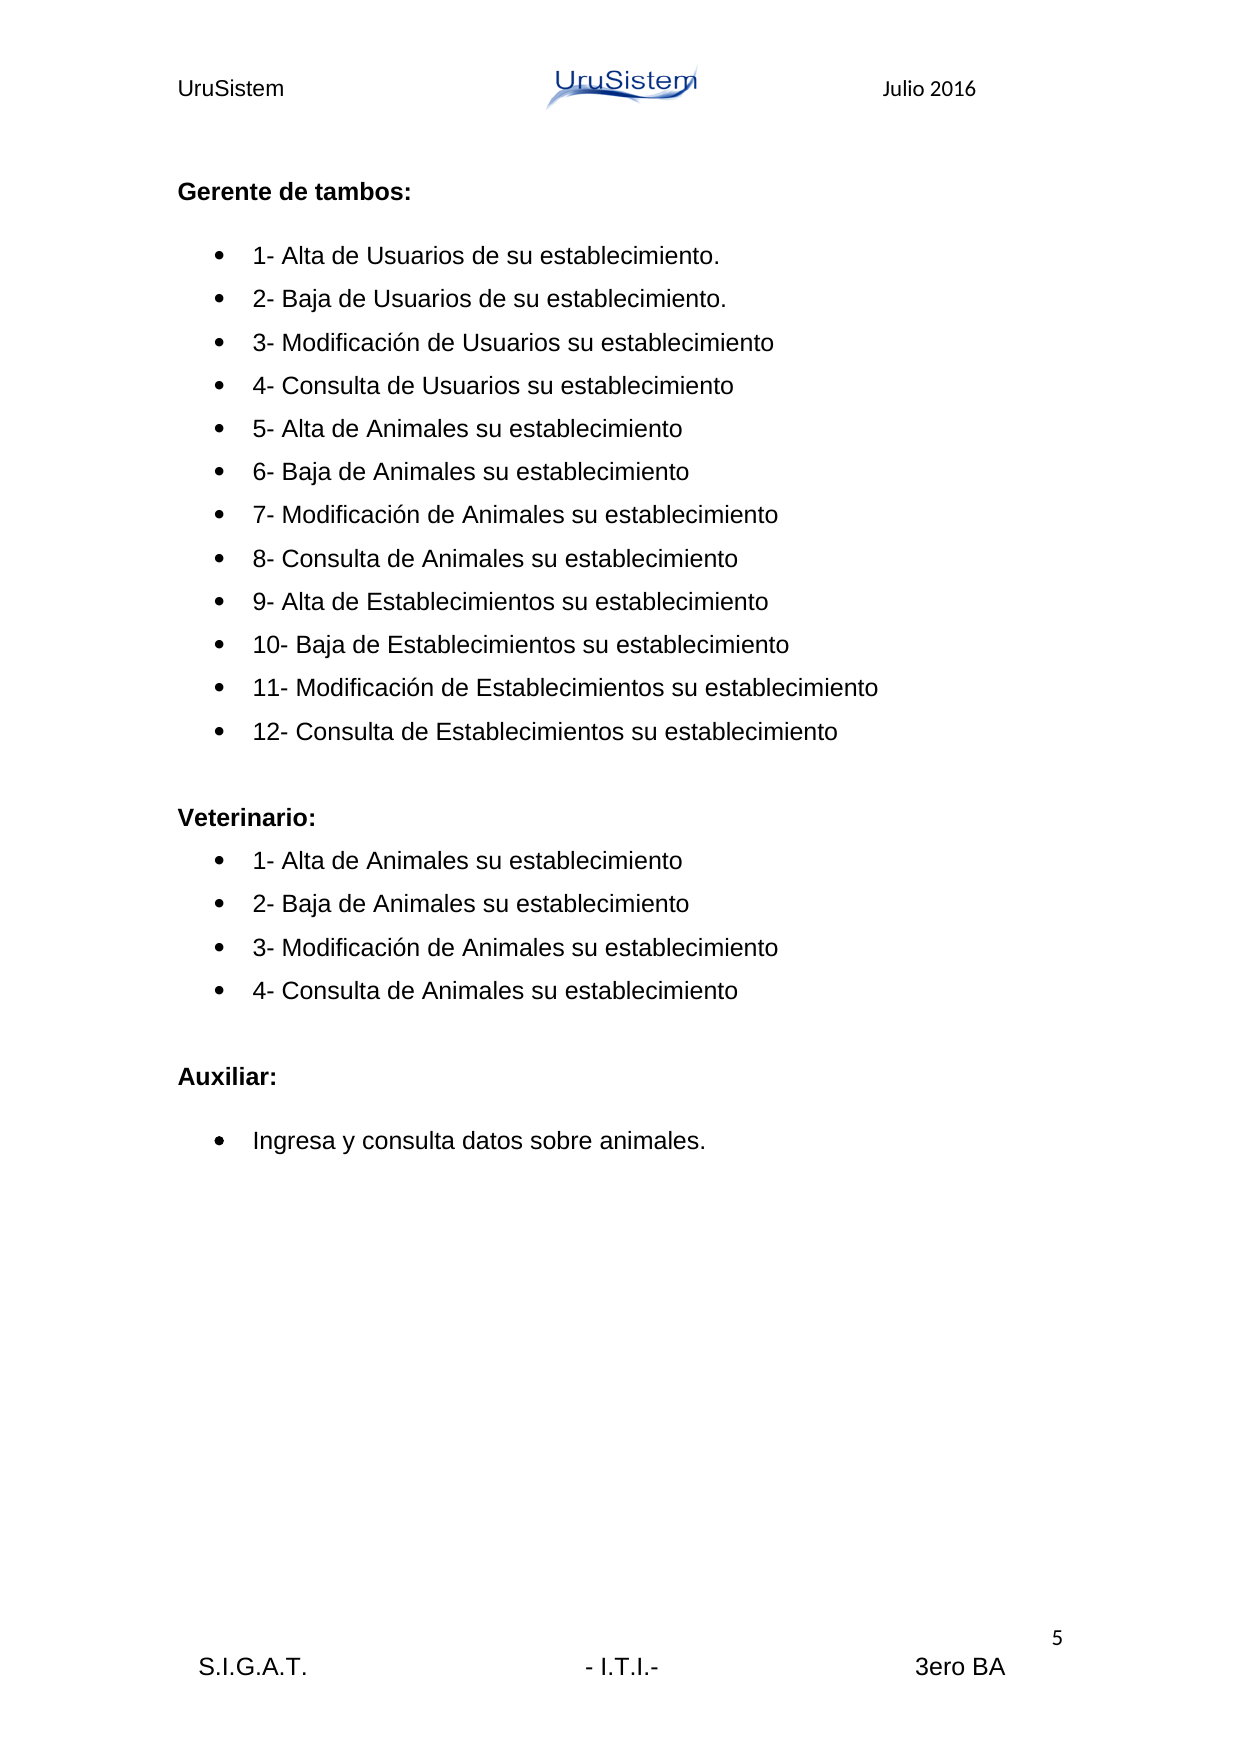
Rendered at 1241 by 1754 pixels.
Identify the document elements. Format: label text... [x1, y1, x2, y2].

picture [545, 44, 700, 111]
list Ingresa y consulta datos sobre animales. [215, 1126, 1063, 1155]
list 6- Baja de Animales su establecimiento [215, 457, 1063, 486]
list 4- Consulta de Usuarios su establecimiento [215, 371, 1063, 400]
list 5- Alta de Animales su establecimiento [215, 414, 1063, 443]
list 9- Alta de Establecimientos su establecimiento [215, 587, 1063, 616]
list 1- Alta de Usuarios de su establecimiento. [215, 241, 1063, 270]
list 10- Baja de Establecimientos su establecimiento [215, 630, 1063, 659]
list 11- Modificación de Establecimientos su establecimiento [215, 673, 1063, 702]
text Veterinario: [177, 803, 1063, 832]
list 4- Consulta de Animales su establecimiento [215, 976, 1063, 1005]
list 2- Baja de Animales su establecimiento [215, 889, 1063, 918]
list 2- Baja de Usuarios de su establecimiento. [215, 284, 1063, 313]
list 8- Consulta de Animales su establecimiento [215, 544, 1063, 573]
list 1- Alta de Animales su establecimiento [215, 846, 1063, 875]
text Auxiliar: [177, 1062, 1063, 1091]
list 7- Modificación de Animales su establecimiento [215, 501, 1063, 529]
list 3- Modificación de Animales su establecimiento [215, 933, 1063, 961]
list 3- Modificación de Usuarios su establecimiento [215, 328, 1063, 356]
list 12- Consulta de Establecimientos su establecimiento [215, 717, 1063, 746]
text Gerente de tambos: [177, 177, 1063, 206]
